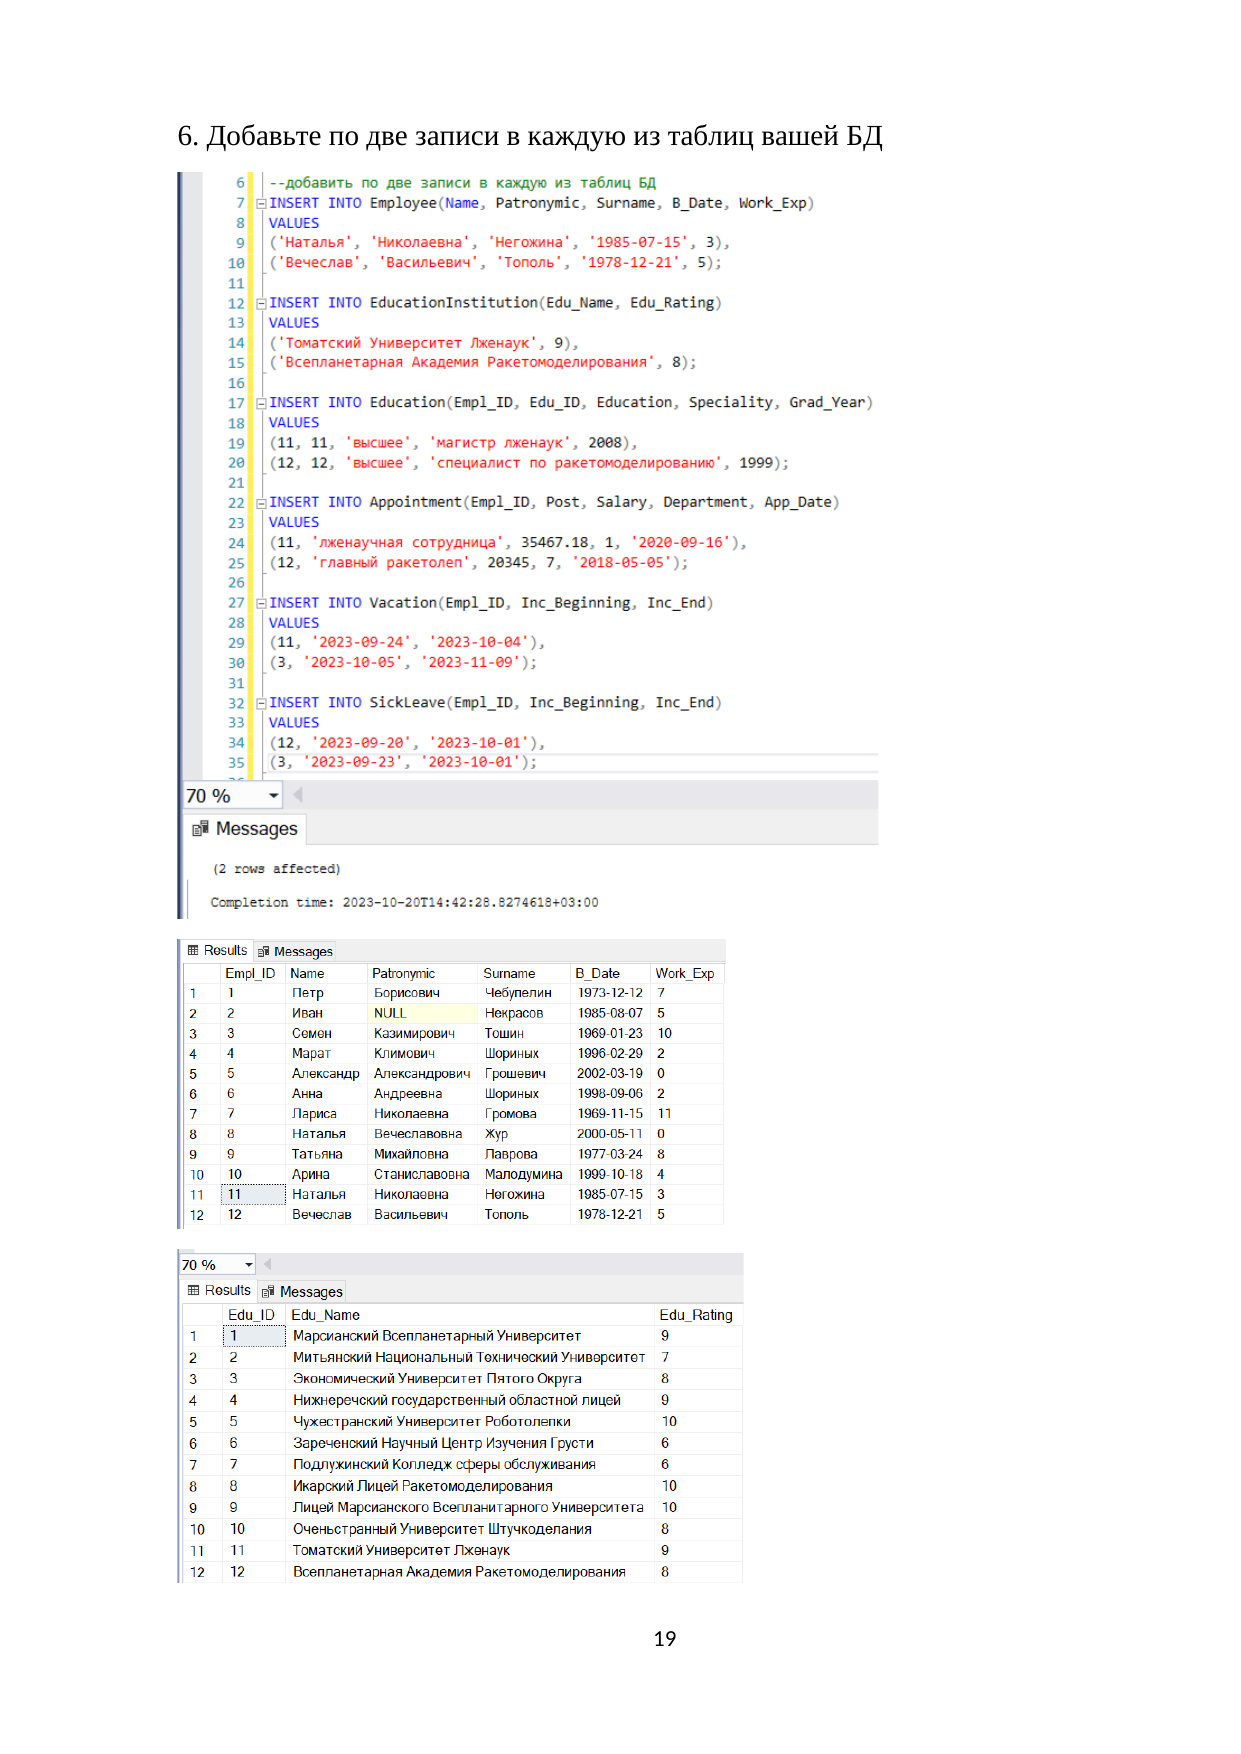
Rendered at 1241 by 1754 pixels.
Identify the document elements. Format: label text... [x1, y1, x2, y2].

picture [177, 939, 726, 1229]
picture [177, 172, 879, 919]
text 6. Добавьте по две записи в каждую из таблиц вашей БД [177, 118, 1152, 152]
picture [177, 1249, 744, 1583]
